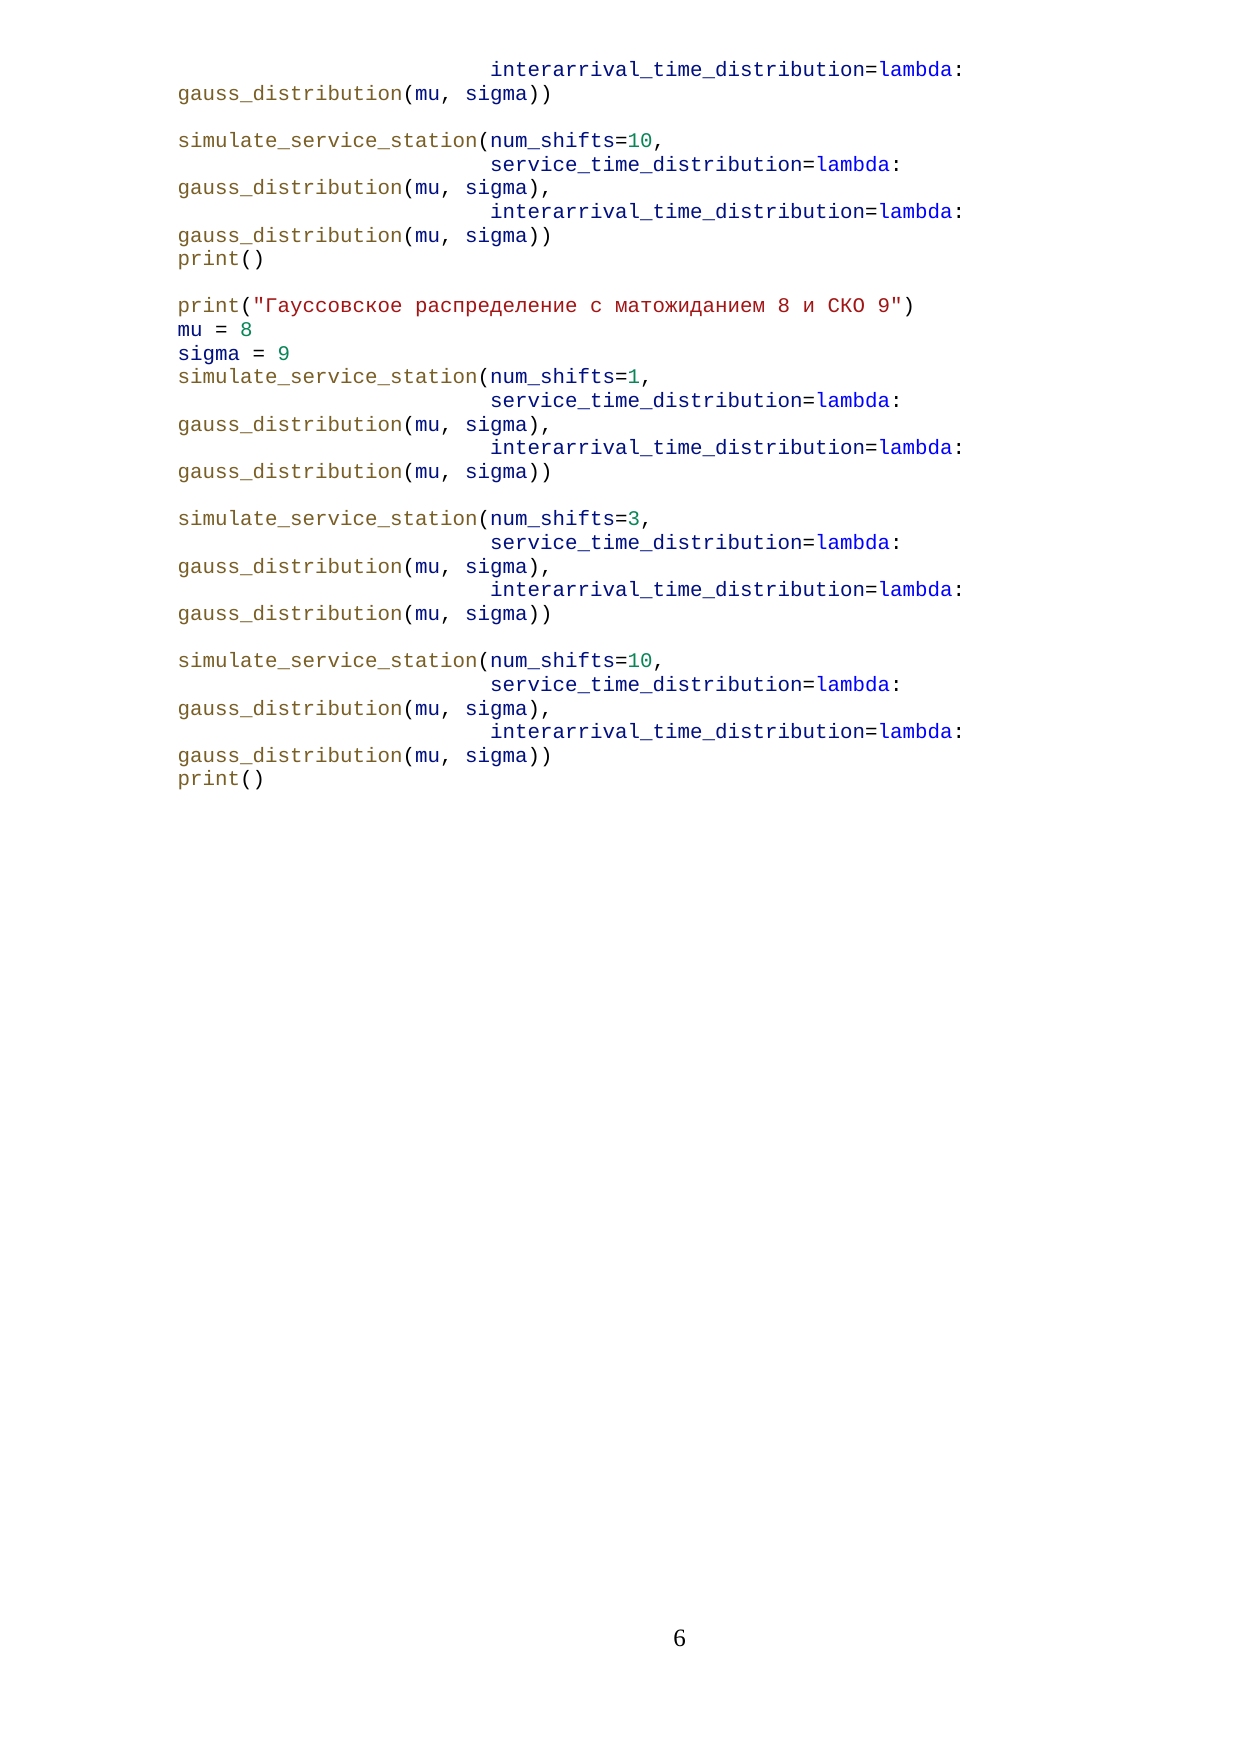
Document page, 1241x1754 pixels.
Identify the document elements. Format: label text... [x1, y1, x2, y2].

text service_time_distribution=lambda: gauss_distribution(mu, sigma), [177, 390, 1181, 437]
text simulate_service_station(num_shifts=1, [177, 366, 1181, 390]
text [177, 154, 1181, 201]
text print() [177, 248, 1181, 272]
text interarrival_time_distribution=lambda: gauss_distribution(mu, sigma)) [177, 437, 1181, 485]
text service_time_distribution=lambda: gauss_distribution(mu, sigma), [177, 532, 1181, 579]
text simulate_service_station(num_shifts=10, [177, 130, 1181, 154]
text print("Гауссовское распределение с матожиданием 8 и СКО 9") [177, 296, 1181, 319]
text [177, 201, 1181, 248]
text print() [177, 768, 1181, 792]
text sigma = 9 [177, 343, 1181, 366]
text service_time_distribution=lambda: gauss_distribution(mu, sigma), [177, 674, 1181, 721]
text interarrival_time_distribution=lambda: gauss_distribution(mu, sigma)) [177, 721, 1181, 768]
text simulate_service_station(num_shifts=10, [177, 650, 1181, 674]
text interarrival_time_distribution=lambda: gauss_distribution(mu, sigma)) [177, 579, 1181, 627]
text simulate_service_station(num_shifts=3, [177, 508, 1181, 532]
text mu = 8 [177, 319, 1181, 343]
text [177, 59, 1181, 106]
